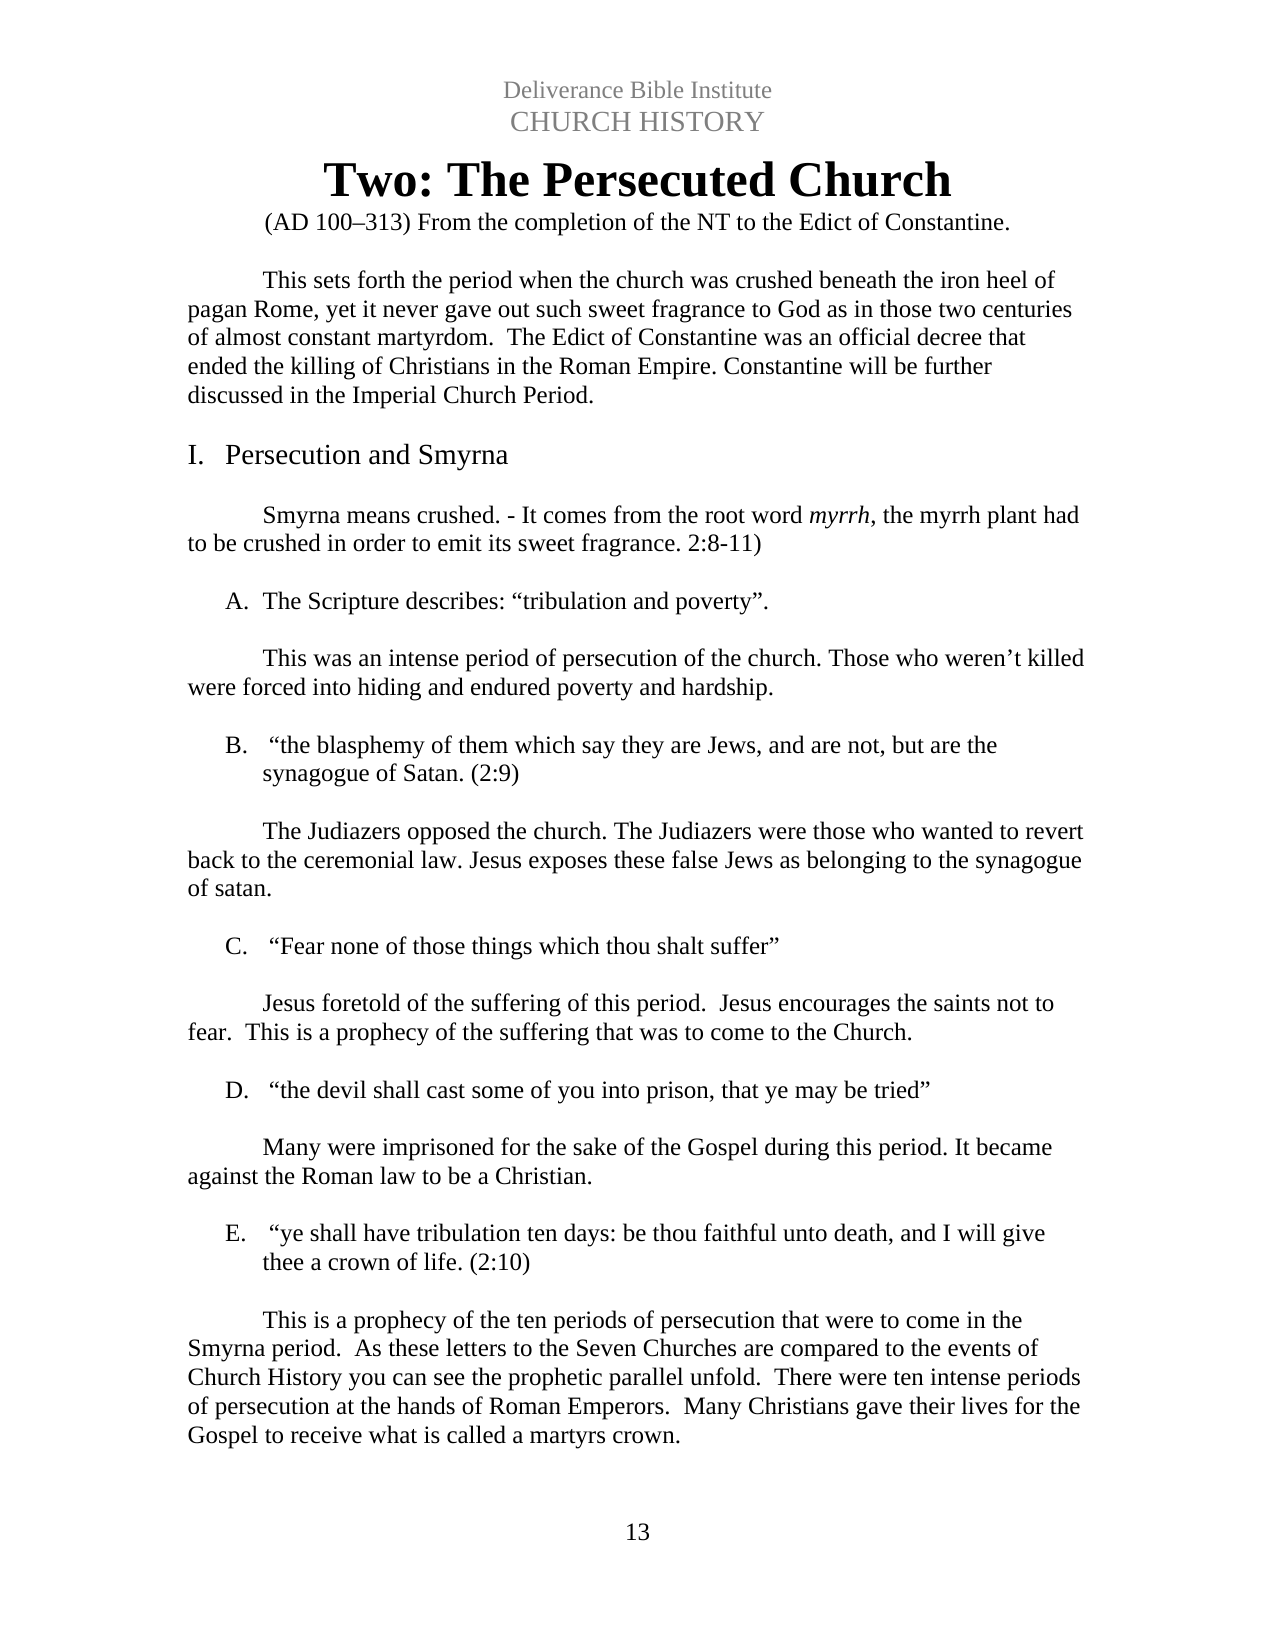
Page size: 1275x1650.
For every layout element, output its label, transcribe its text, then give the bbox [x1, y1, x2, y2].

subtitle “the devil shall cast some of you into prison, that ye may be tried” [225, 1075, 1087, 1103]
subtitle “Fear none of those things which thou shalt suffer” [225, 931, 1087, 960]
text Jesus foretold of the suffering of this period. Jesus encourages the saints not to fear. This is a prophecy of the suffering that was to come to the Church. [187, 988, 1087, 1046]
subtitle “ye shall have tribulation ten days: be thou faithful unto death, and I will give thee a crown of life. (2:10) [225, 1218, 1087, 1276]
subtitle Two: The Persecuted Church [187, 150, 1087, 207]
text This sets forth the period when the church was crushed beneath the iron heel of pagan , yet it never gave out such sweet fragrance to God as in those two centuries of almost constant martyrdom. The Edict of Constantine was an official decree that ended the killing of Christians in the Roman Empire. will be further discussed in the Imperial Church Period. [187, 265, 1087, 409]
subtitle Persecution and Smyrna [187, 437, 1087, 471]
text (AD 100–313) From the completion of the NT to the Edict of Constantine. [187, 207, 1087, 236]
text Many were imprisoned for the sake of the Gospel during this period. It became against the Roman law to be a Christian. [187, 1132, 1087, 1190]
text The Judiazers opposed the church. The Judiazers were those who wanted to revert back to the ceremonial law. Jesus exposes these false Jews as belonging to the synagogue of satan. [187, 816, 1087, 902]
text Smyrna means crushed. - It comes from the root word myrrh, the myrrh plant had to be crushed in order to emit its sweet fragrance. 2:8-11) [187, 500, 1087, 557]
subtitle “the blasphemy of them which say they are Jews, and are not, but are the synagogue of Satan. (2:9) [225, 730, 1087, 787]
text This was an intense period of persecution of the church. Those who weren’t killed were forced into hiding and endured poverty and hardship. [187, 643, 1087, 701]
text This is a prophecy of the ten periods of persecution that were to come in the Smyrna period. As these letters to the Seven Churches are compared to the events of Church History you can see the prophetic parallel unfold. There were ten intense periods of persecution at the hands of Roman Emperors. Many Christians gave their lives for the Gospel to receive what is called a martyrs crown. [187, 1305, 1087, 1448]
subtitle The Scripture describes: “tribulation and poverty”. [225, 586, 1087, 615]
